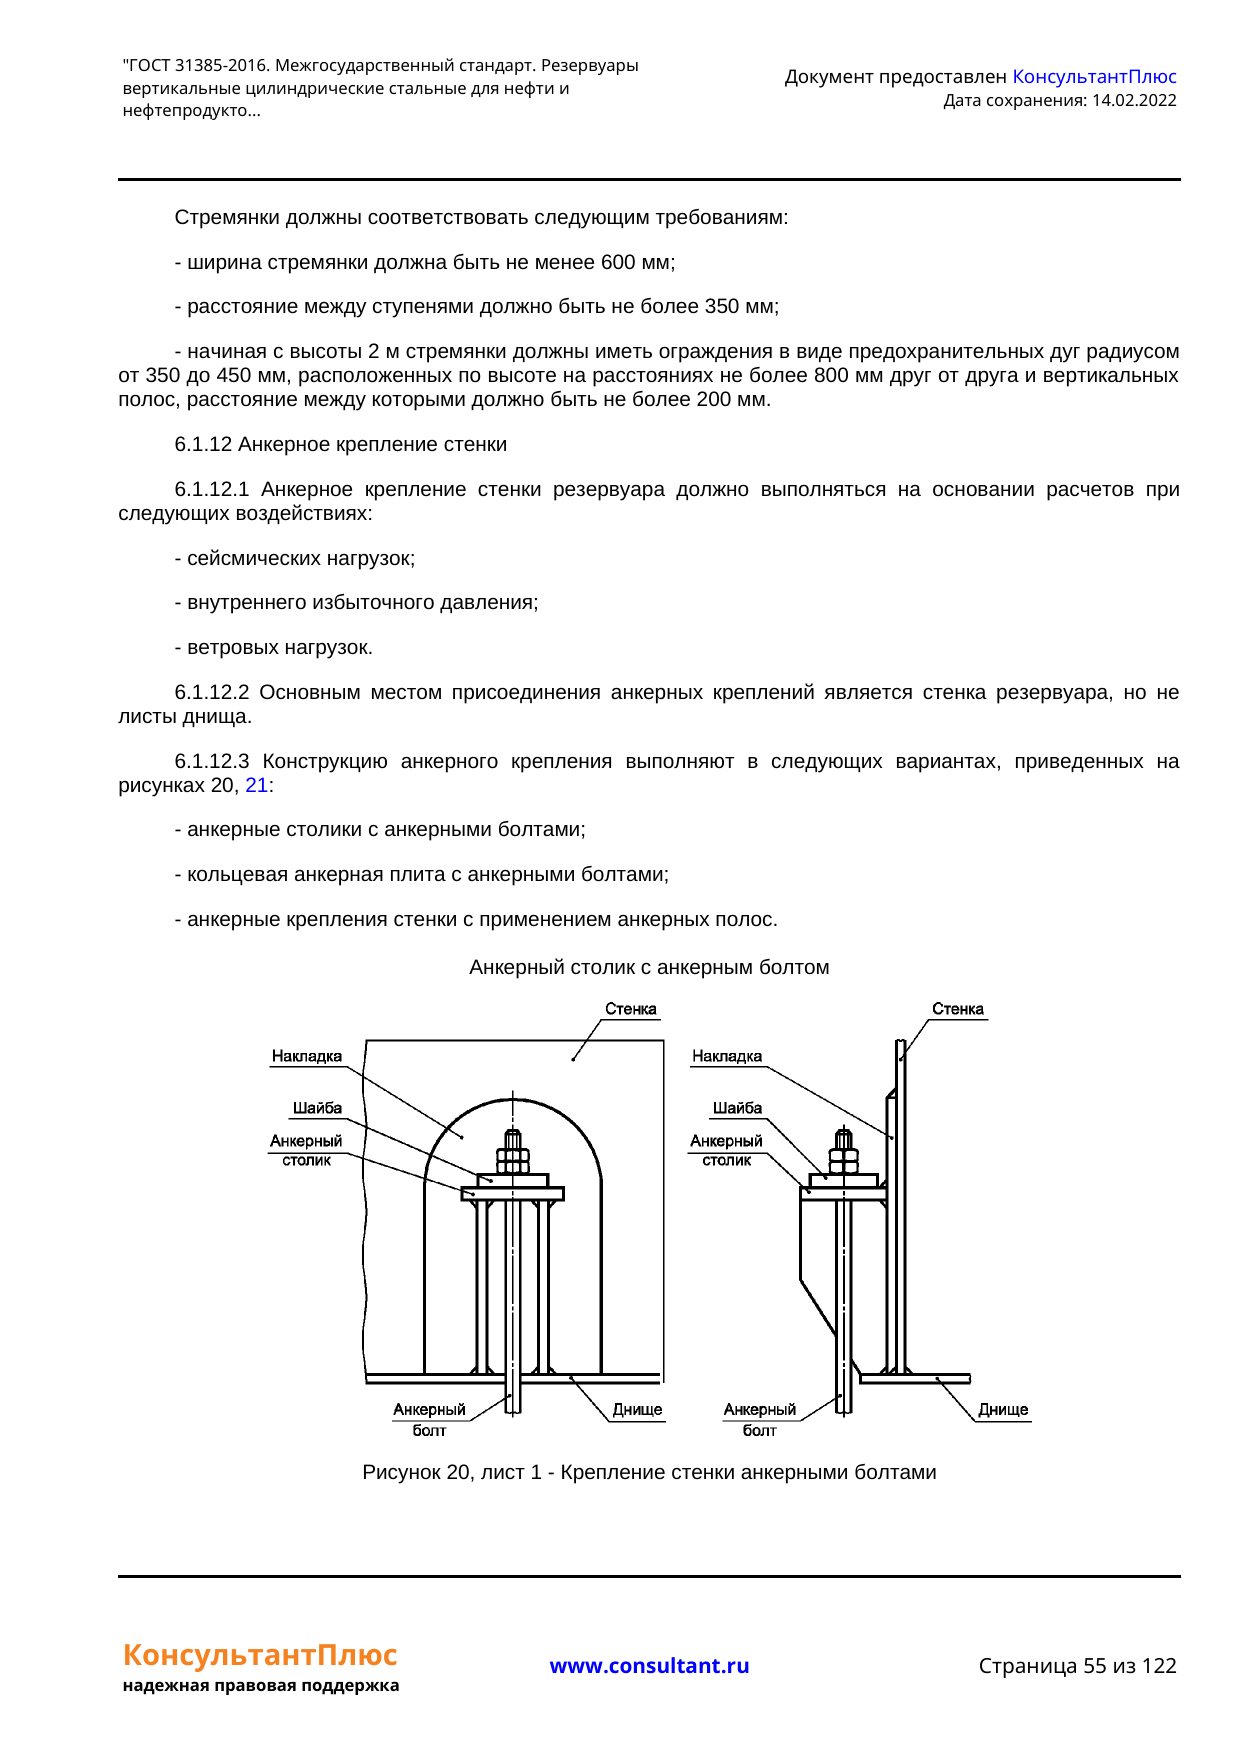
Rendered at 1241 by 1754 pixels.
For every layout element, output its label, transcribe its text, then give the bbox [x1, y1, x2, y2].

text - начиная с высоты 2 м стремянки должны иметь ограждения в виде предохранительных дуг радиусом от 350 до 450 мм, расположенных по высоте на расстояниях не более 800 мм друг от друга и вертикальных полос, расстояние между которыми должно быть не более 200 мм. [118, 339, 1181, 411]
text - анкерные столики с анкерными болтами; [118, 817, 1181, 841]
text - расстояние между ступенями должно быть не более 350 мм; [118, 294, 1181, 318]
text - анкерные крепления стенки с применением анкерных полос. [118, 907, 1181, 931]
text - внутреннего избыточного давления; [118, 590, 1181, 614]
text - ширина стремянки должна быть не менее 600 мм; [118, 249, 1181, 273]
text Рисунок 20, лист 1 - Крепление стенки анкерными болтами [118, 1460, 1181, 1484]
text 6.1.12.2 Основным местом присоединения анкерных креплений является стенка резервуара, но не листы днища. [118, 680, 1181, 728]
picture [267, 1002, 1032, 1436]
text - сейсмических нагрузок; [118, 545, 1181, 569]
text - кольцевая анкерная плита с анкерными болтами; [118, 862, 1181, 886]
text - ветровых нагрузок. [118, 635, 1181, 659]
text Стремянки должны соответствовать следующим требованиям: [118, 205, 1181, 229]
text Анкерный столик с анкерным болтом [118, 955, 1181, 979]
text 6.1.12.1 Анкерное крепление стенки резервуара должно выполняться на основании расчетов при следующих воздействиях: [118, 477, 1181, 524]
text 6.1.12.3 Конструкцию анкерного крепления выполняют в следующих вариантах, приведенных на рисунках 20, 21: [118, 748, 1181, 796]
text 6.1.12 Анкерное крепление стенки [118, 432, 1181, 456]
